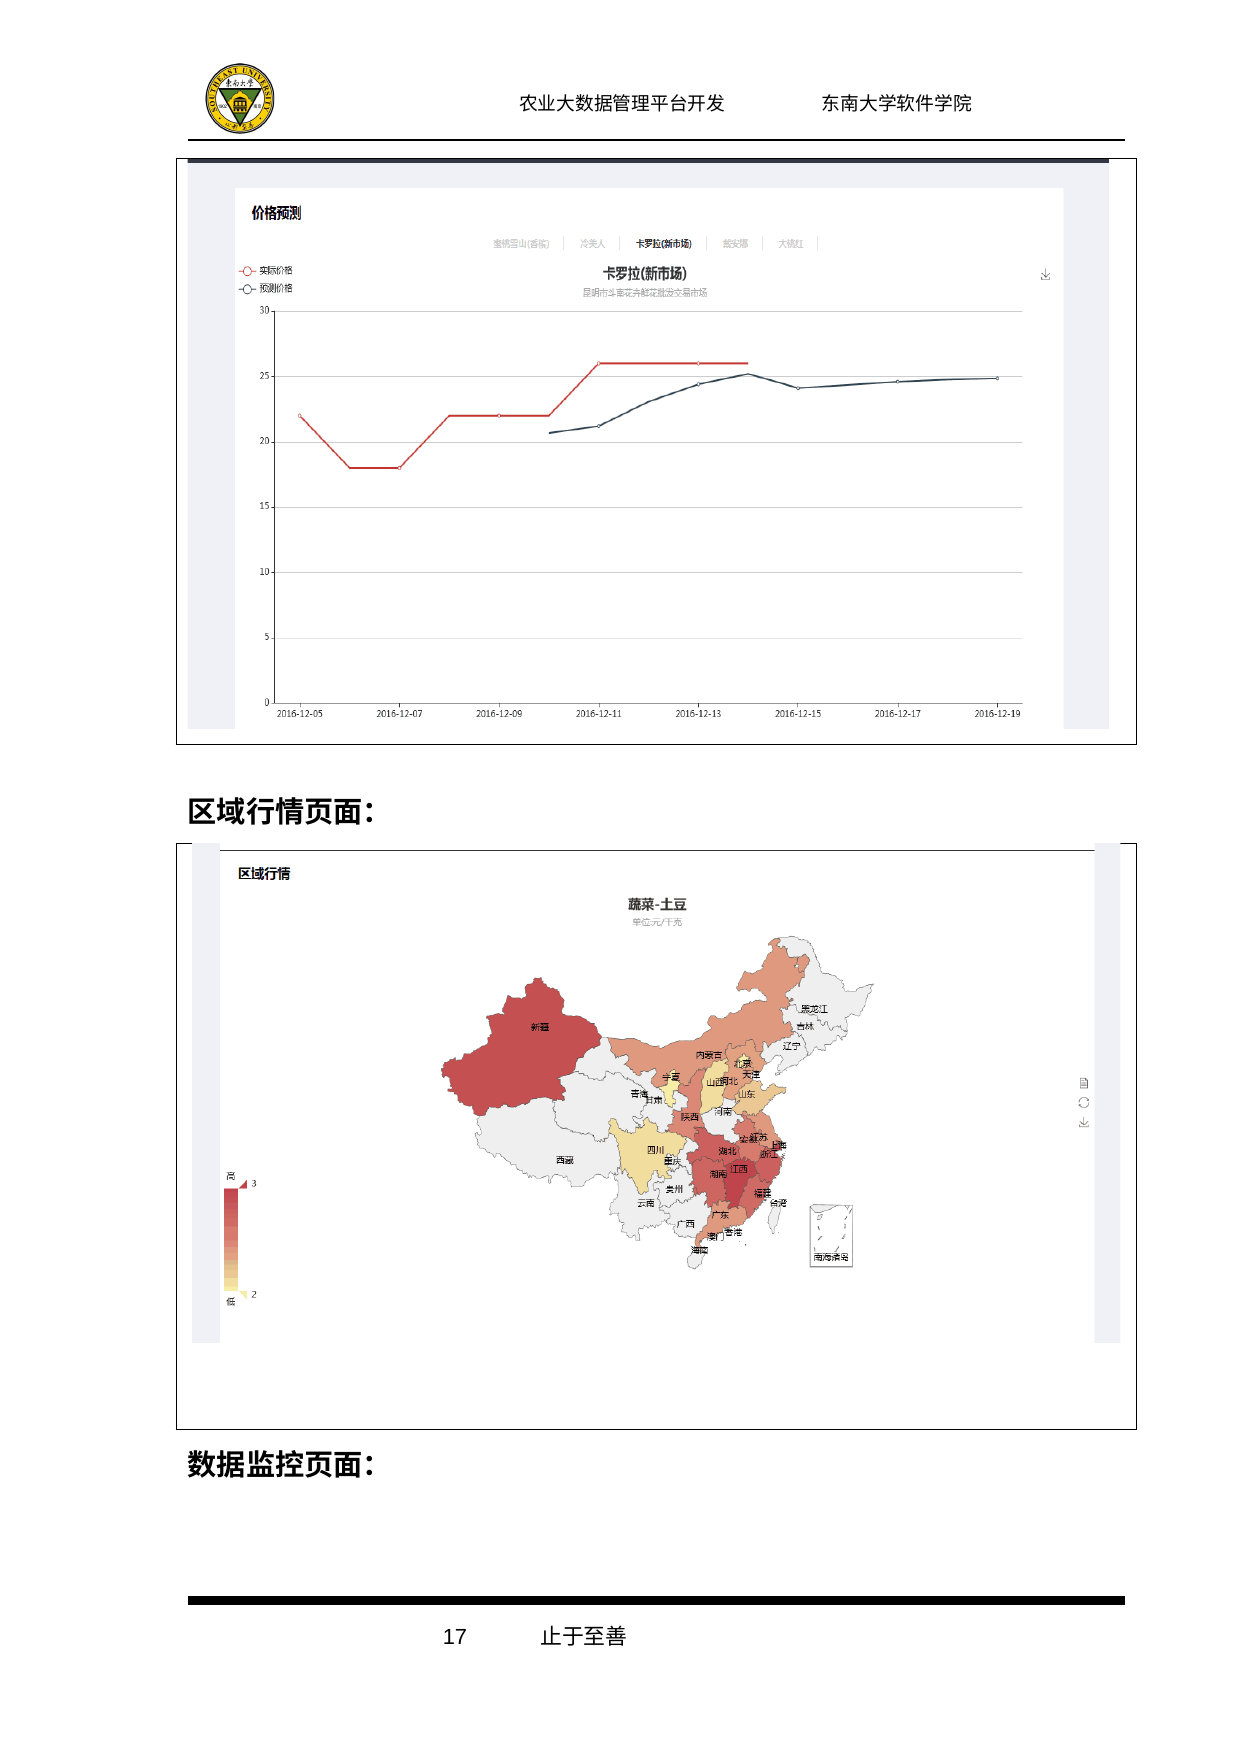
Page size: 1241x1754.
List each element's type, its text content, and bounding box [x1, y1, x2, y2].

picture [205, 63, 275, 134]
text 数据监控页面： [187, 1430, 1125, 1495]
table_header [177, 159, 1136, 744]
text 区域行情页面： [187, 778, 1125, 843]
table_header [177, 844, 1136, 1429]
picture [192, 843, 1121, 1343]
picture [187, 159, 1109, 729]
